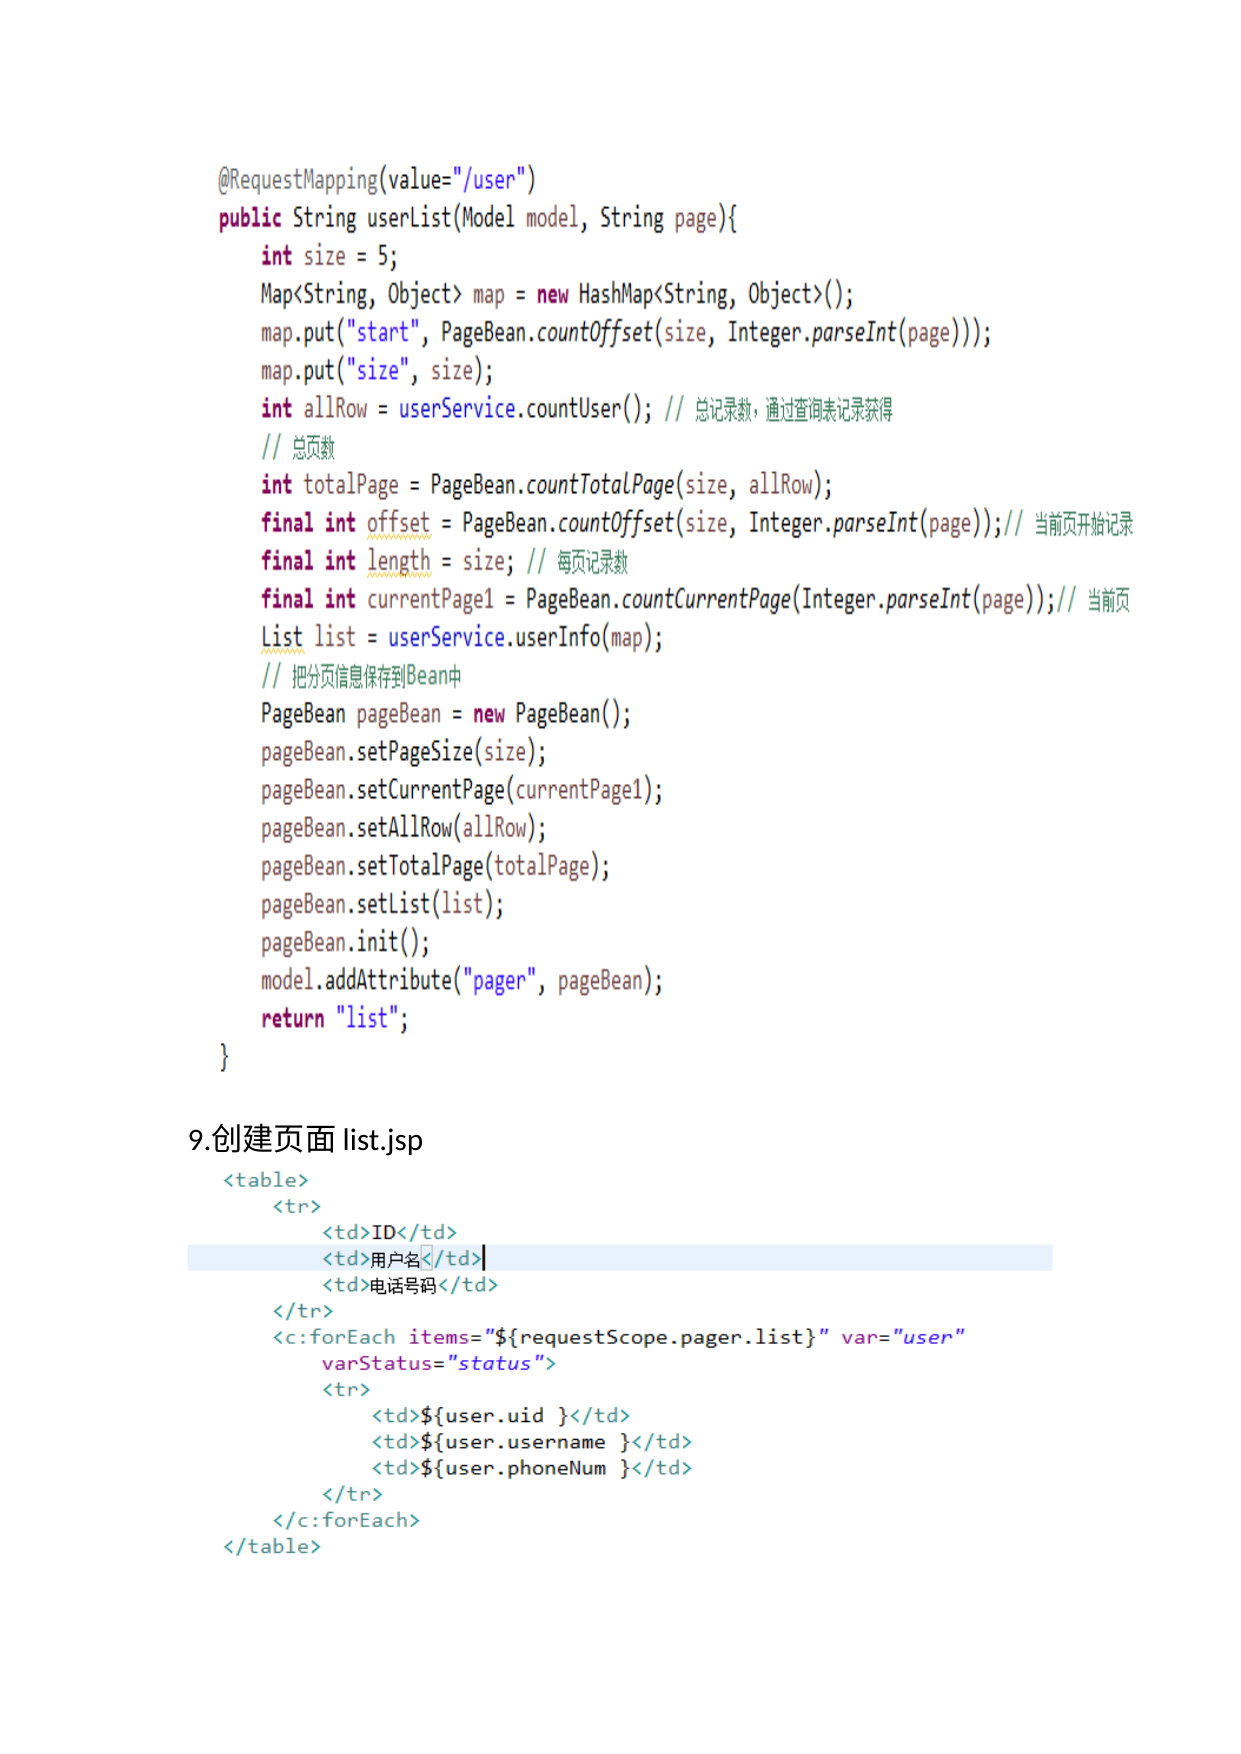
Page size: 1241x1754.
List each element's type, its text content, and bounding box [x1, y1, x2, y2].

picture [187, 1169, 1053, 1567]
picture [187, 162, 1194, 1084]
list 9.创建页面list.jsp [187, 1104, 1053, 1169]
